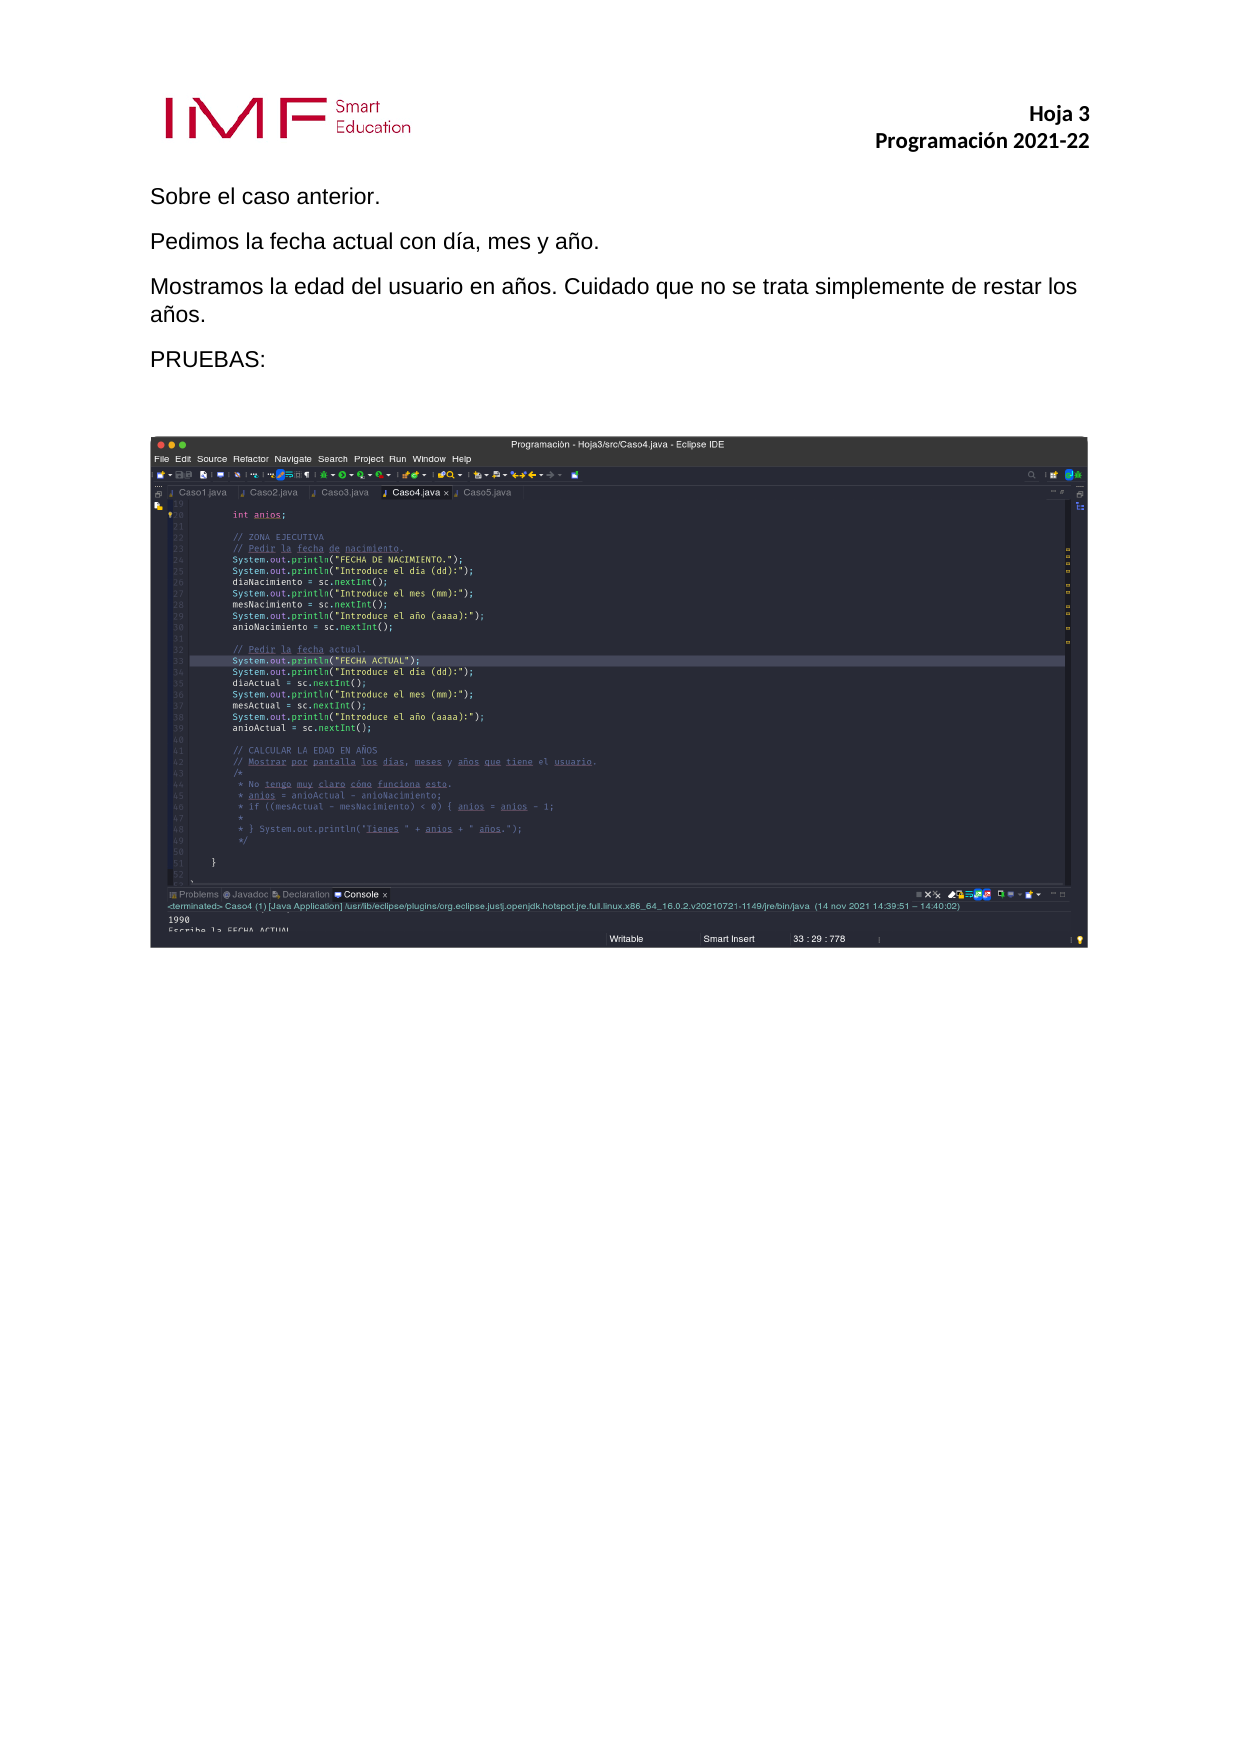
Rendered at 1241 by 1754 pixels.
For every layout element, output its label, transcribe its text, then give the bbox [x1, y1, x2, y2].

text Sobre el caso anterior. [150, 183, 1090, 209]
text Mostramos la edad del usuario en años. Cuidado que no se trata simplemente de restar los años. [150, 273, 1090, 328]
picture [150, 436, 1088, 948]
text PRUEBAS: [150, 346, 1090, 373]
text Pedimos la fecha actual con día, mes y año. [150, 228, 1090, 254]
picture [150, 75, 426, 155]
